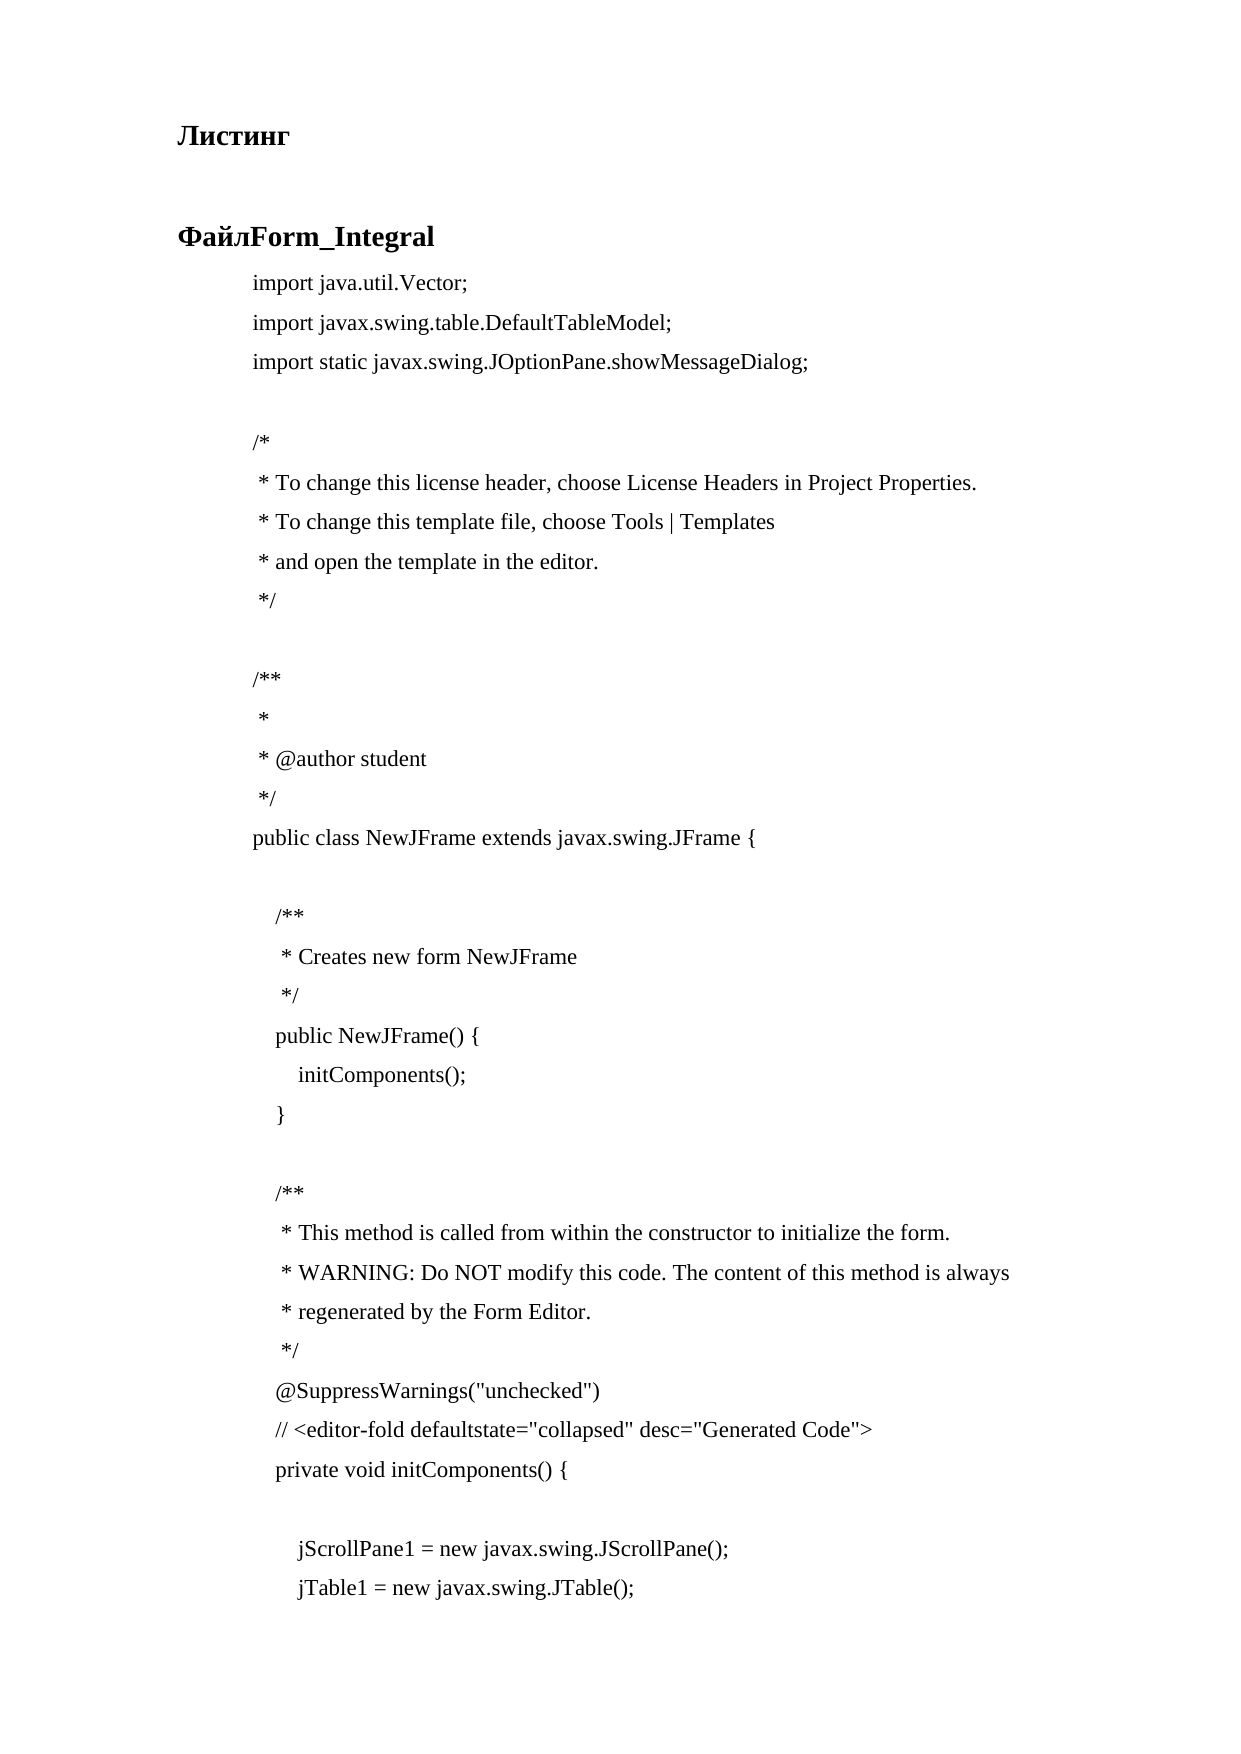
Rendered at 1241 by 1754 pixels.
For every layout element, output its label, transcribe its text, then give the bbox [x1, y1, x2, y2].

list /** [252, 1179, 1152, 1206]
list @SuppressWarnings("unchecked") [252, 1377, 1152, 1403]
list // <editor-fold defaultstate="collapsed" desc="Generated Code"> [252, 1416, 1152, 1443]
list * @author student [252, 745, 1152, 772]
list * regenerated by the Form Editor. [252, 1298, 1152, 1324]
list public NewJFrame() { [252, 1022, 1152, 1048]
list * To change this license header, choose License Headers in Project Properties. [252, 469, 1152, 495]
list initComponents(); [252, 1061, 1152, 1087]
list jScrollPane1 = new javax.swing.JScrollPane(); [252, 1535, 1152, 1561]
list * To change this template file, choose Tools | Templates [252, 508, 1152, 535]
list /** [252, 903, 1152, 929]
list * and open the template in the editor. [252, 548, 1152, 574]
list ФайлForm_Integral [177, 219, 1152, 252]
list /** [252, 666, 1152, 693]
list */ [252, 1337, 1152, 1364]
list import static javax.swing.JOptionPane.showMessageDialog; [252, 348, 1152, 374]
list public class NewJFrame extends javax.swing.JFrame { [252, 824, 1152, 851]
list jTable1 = new javax.swing.JTable(); [252, 1574, 1152, 1601]
list private void initComponents() { [252, 1456, 1152, 1482]
list } [252, 1101, 1152, 1127]
list Листинг [177, 118, 1152, 152]
list */ [252, 785, 1152, 811]
list * WARNING: Do NOT modify this code. The content of this method is always [252, 1258, 1152, 1285]
list * This method is called from within the constructor to initialize the form. [252, 1219, 1152, 1245]
list /* [252, 429, 1152, 456]
list */ [252, 982, 1152, 1008]
list */ [252, 587, 1152, 614]
list * Creates new form NewJFrame [252, 943, 1152, 969]
list import java.util.Vector; [252, 269, 1152, 295]
list * [252, 706, 1152, 732]
list import javax.swing.table.DefaultTableModel; [252, 308, 1152, 335]
